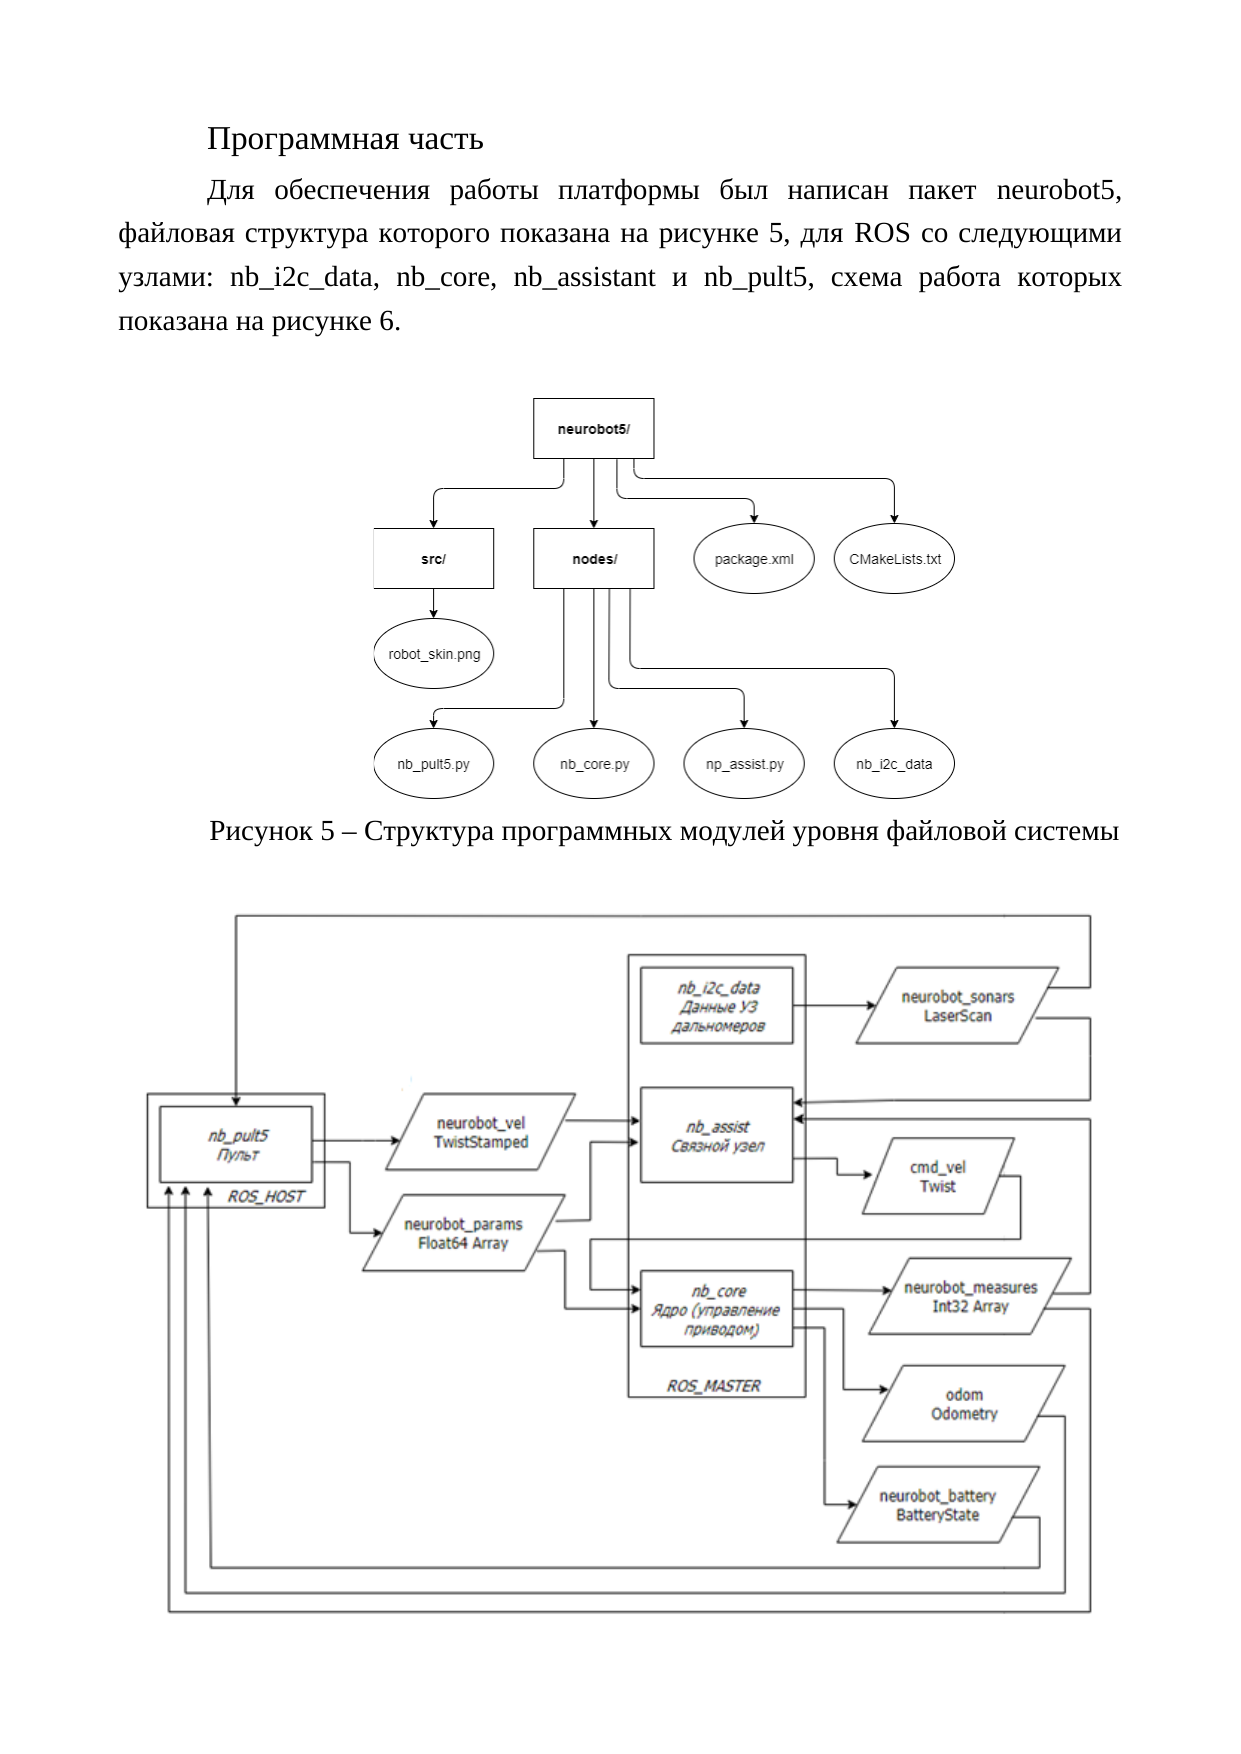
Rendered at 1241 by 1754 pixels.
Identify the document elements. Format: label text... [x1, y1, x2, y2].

picture [142, 908, 1099, 1620]
text Рисунок 5 – Структура программных модулей уровня файловой системы [118, 813, 1122, 847]
text Программная часть [118, 118, 1122, 156]
picture [373, 398, 955, 800]
text Для обеспечения работы платформы был написан пакет neurobot5, файловая структура которого показана на рисунке 5, для ROS со следующими узлами: nb_i2c_data, nb_core, nb_assistant и nb_pult5, схема работа которых показана на рисунке 6. [118, 172, 1122, 336]
